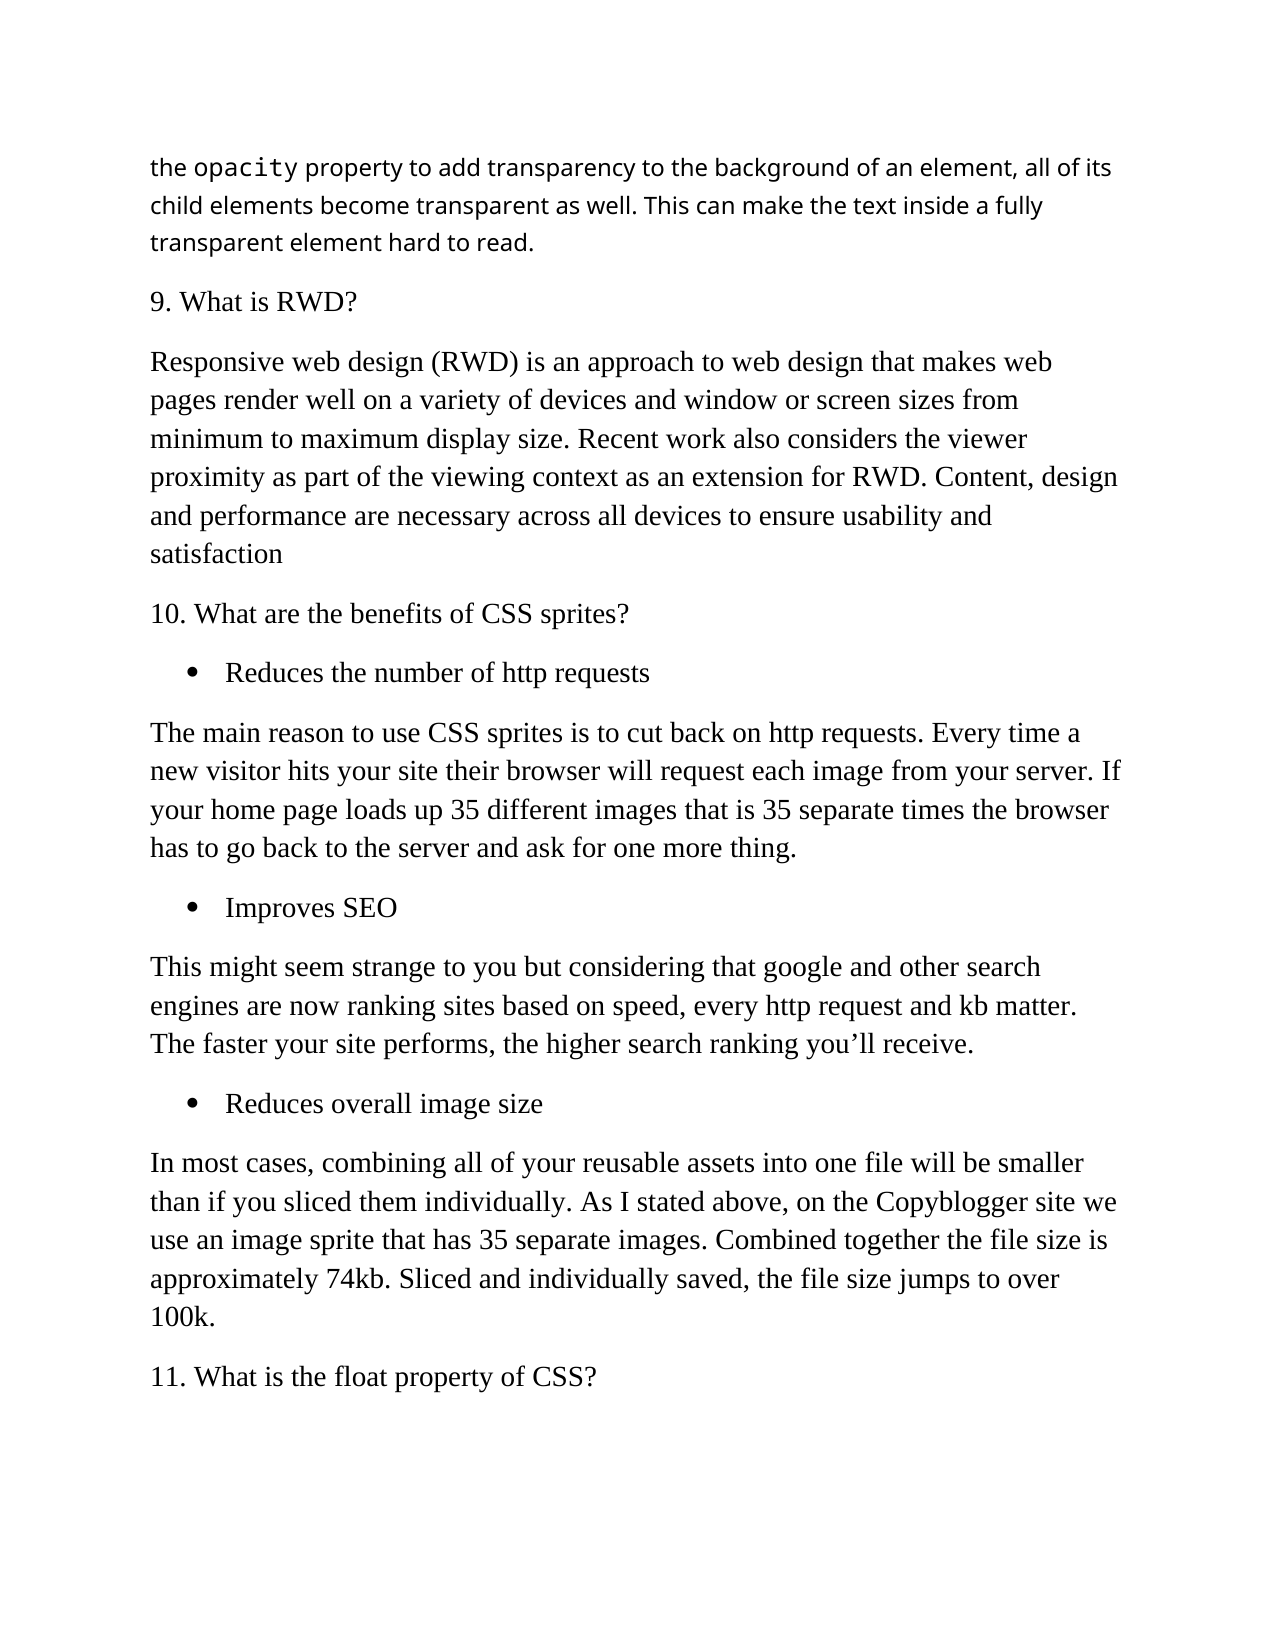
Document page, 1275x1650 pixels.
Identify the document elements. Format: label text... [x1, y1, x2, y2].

text 9. What is RWD? [150, 284, 1125, 318]
text Responsive web design (RWD) is an approach to web design that makes web pages render well on a variety of devices and window or screen sizes from minimum to maximum display size. Recent work also considers the viewer proximity as part of the viewing context as an extension for RWD. Content, design and performance are necessary across all devices to ensure usability and satisfaction [150, 344, 1125, 570]
list Reduces overall image size [187, 1086, 1125, 1119]
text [150, 150, 1125, 259]
text This might seem strange to you but considering that google and other search engines are now ranking sites based on speed, every http request and kb matter. The faster your site performs, the higher search ranking you’ll receive. [150, 949, 1125, 1060]
text 11. What is the float property of CSS? [150, 1359, 1125, 1392]
text 10. What are the benefits of CSS sprites? [150, 596, 1125, 629]
list Reduces the number of http requests [187, 655, 1125, 689]
list Improves SEO [187, 890, 1125, 923]
text The main reason to use CSS sprites is to cut back on http requests. Every time a new visitor hits your site their browser will request each image from your server. If your home page loads up 35 different images that is 35 separate times the browser has to go back to the server and ask for one more thing. [150, 715, 1125, 864]
text In most cases, combining all of your reusable assets into one file will be smaller than if you sliced them individually. As I stated above, on the Copyblogger site we use an image sprite that has 35 separate images. Combined together the file size is approximately 74kb. Sliced and individually saved, the file size jumps to over 100k. [150, 1145, 1125, 1333]
